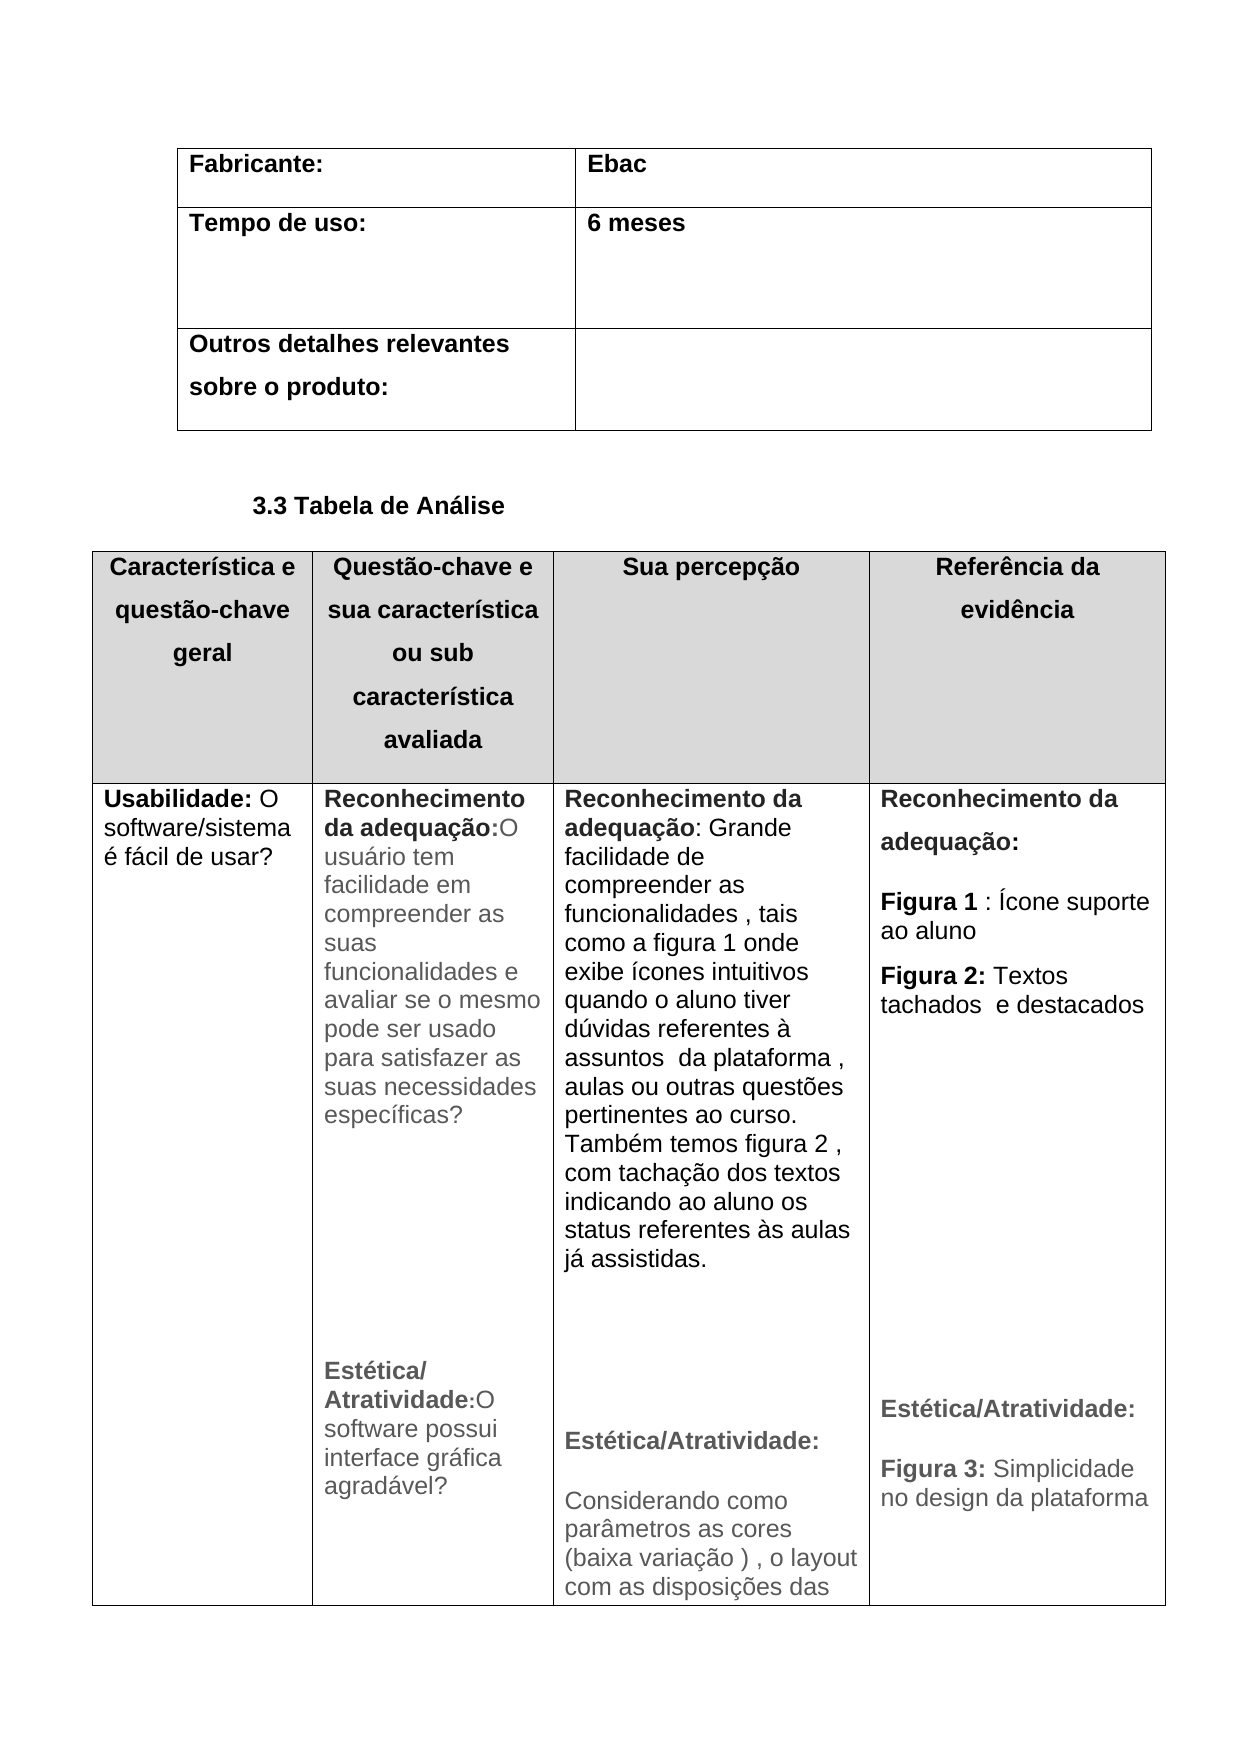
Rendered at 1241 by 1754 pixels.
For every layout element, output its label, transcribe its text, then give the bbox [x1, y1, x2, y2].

table_cell Fabricante: [178, 149, 575, 207]
table_cell [576, 329, 1151, 430]
table_header Referência da evidência [870, 552, 1165, 783]
table_cell 6 meses [576, 208, 1151, 328]
table_header Questão-chave e sua característica ou sub característica avaliada [313, 552, 553, 783]
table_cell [554, 784, 869, 1604]
table_cell Tempo de uso: [178, 208, 575, 328]
subtitle 3.3 Tabela de Análise [177, 491, 1063, 520]
table_cell Outros detalhes relevantes sobre o produto: [178, 329, 575, 430]
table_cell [93, 784, 312, 1604]
table_cell Ebac [576, 149, 1151, 207]
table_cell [313, 784, 553, 1604]
table_header Sua percepção [554, 552, 869, 783]
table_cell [870, 784, 1165, 1604]
table_header Característica e questão-chave geral [93, 552, 312, 783]
